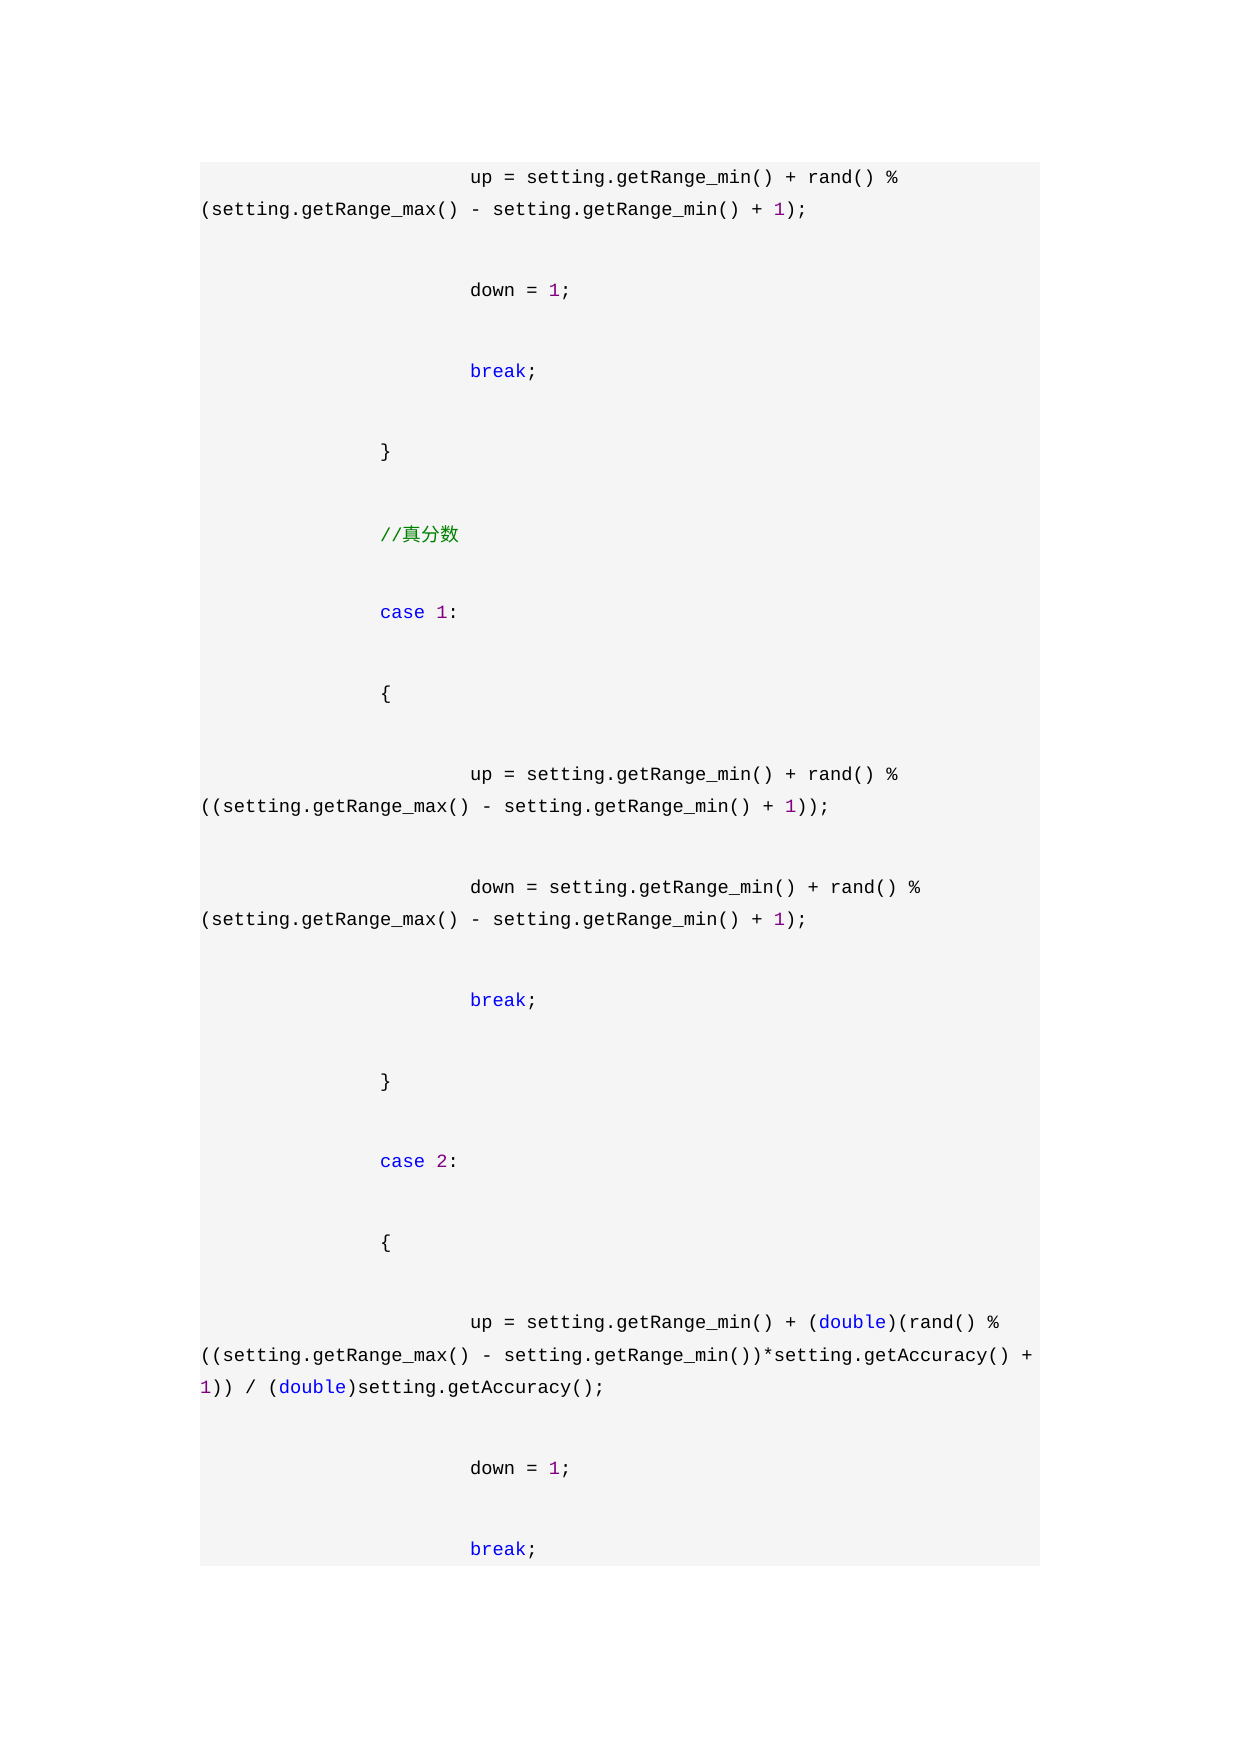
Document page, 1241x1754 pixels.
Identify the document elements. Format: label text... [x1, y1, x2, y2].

text } [200, 1066, 1040, 1098]
text case 2: [200, 1146, 1040, 1179]
text up = setting.getRange_min() + (double)(rand() % ((setting.getRange_max() - setting.getRange_min())*setting.getAccuracy() + 1)) / (double)setting.getAccuracy(); [200, 1308, 1040, 1405]
text case 1: [200, 598, 1040, 630]
text break; [200, 985, 1040, 1018]
text up = setting.getRange_min() + rand() % (setting.getRange_max() - setting.getRange_min() + 1); [200, 162, 1040, 227]
text down = setting.getRange_min() + rand() % (setting.getRange_max() - setting.getRange_min() + 1); [200, 872, 1040, 937]
text { [200, 678, 1040, 711]
text break; [200, 356, 1040, 388]
text down = 1; [200, 1453, 1040, 1486]
text down = 1; [200, 275, 1040, 308]
text } [200, 436, 1040, 469]
text //真分数 [200, 517, 1040, 549]
text up = setting.getRange_min() + rand() % ((setting.getRange_max() - setting.getRange_min() + 1)); [200, 759, 1040, 824]
text break; [200, 1534, 1040, 1566]
text { [200, 1227, 1040, 1259]
